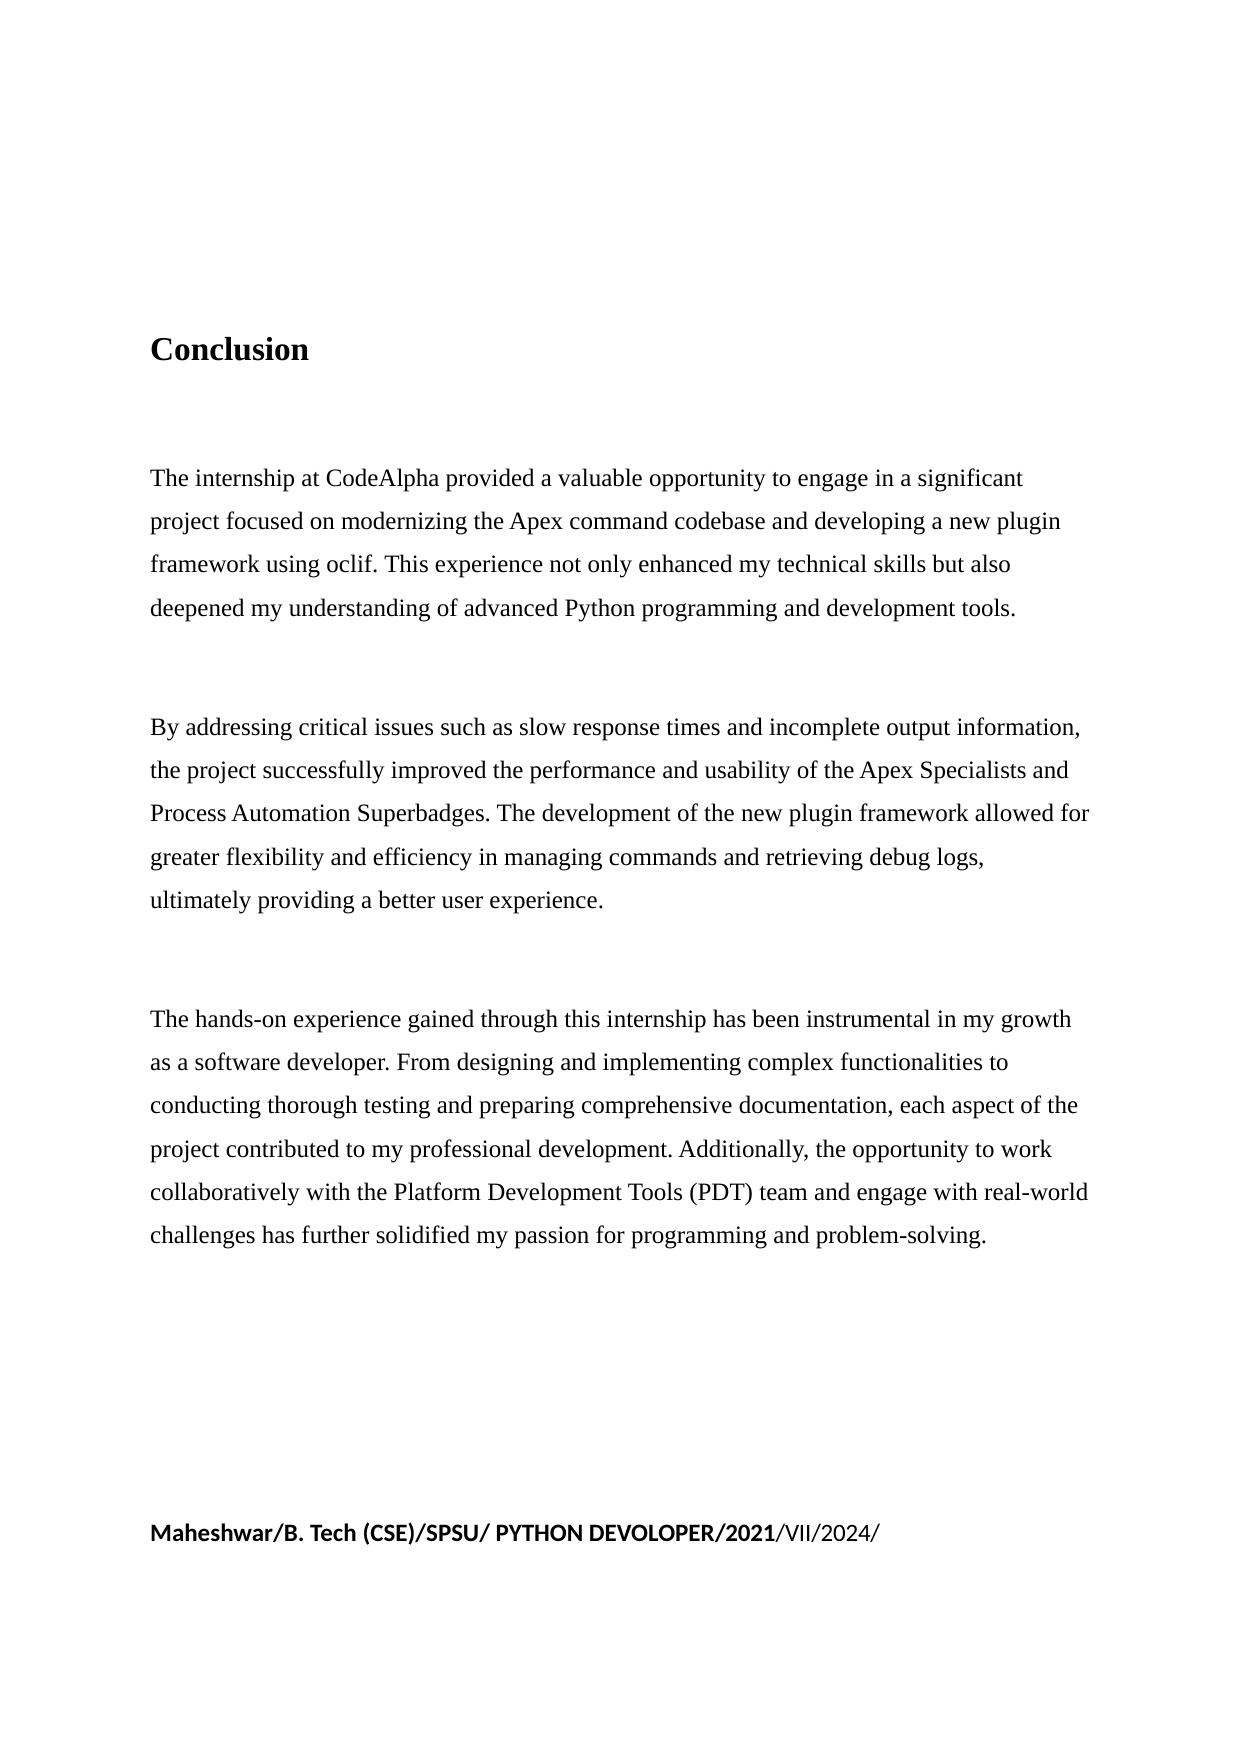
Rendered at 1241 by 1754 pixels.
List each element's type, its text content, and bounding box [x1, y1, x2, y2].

text The internship at CodeAlpha provided a valuable opportunity to engage in a significant project focused on modernizing the Apex command codebase and developing a new plugin framework using oclif. This experience not only enhanced my technical skills but also deepened my understanding of advanced Python programming and development tools. [150, 463, 1090, 621]
text By addressing critical issues such as slow response times and incomplete output information, the project successfully improved the performance and usability of the Apex Specialists and Process Automation Superbadges. The development of the new plugin framework allowed for greater flexibility and efficiency in managing commands and retrieving debug logs, ultimately providing a better user experience. [150, 712, 1090, 913]
text Conclusion [150, 329, 1090, 368]
text The hands-on experience gained through this internship has been instrumental in my growth as a software developer. From designing and implementing complex functionalities to conducting thorough testing and preparing comprehensive documentation, each aspect of the project contributed to my professional development. Additionally, the opportunity to work collaboratively with the Platform Development Tools (PDT) team and engage with real-world challenges has further solidified my passion for programming and problem-solving. [150, 1004, 1090, 1249]
